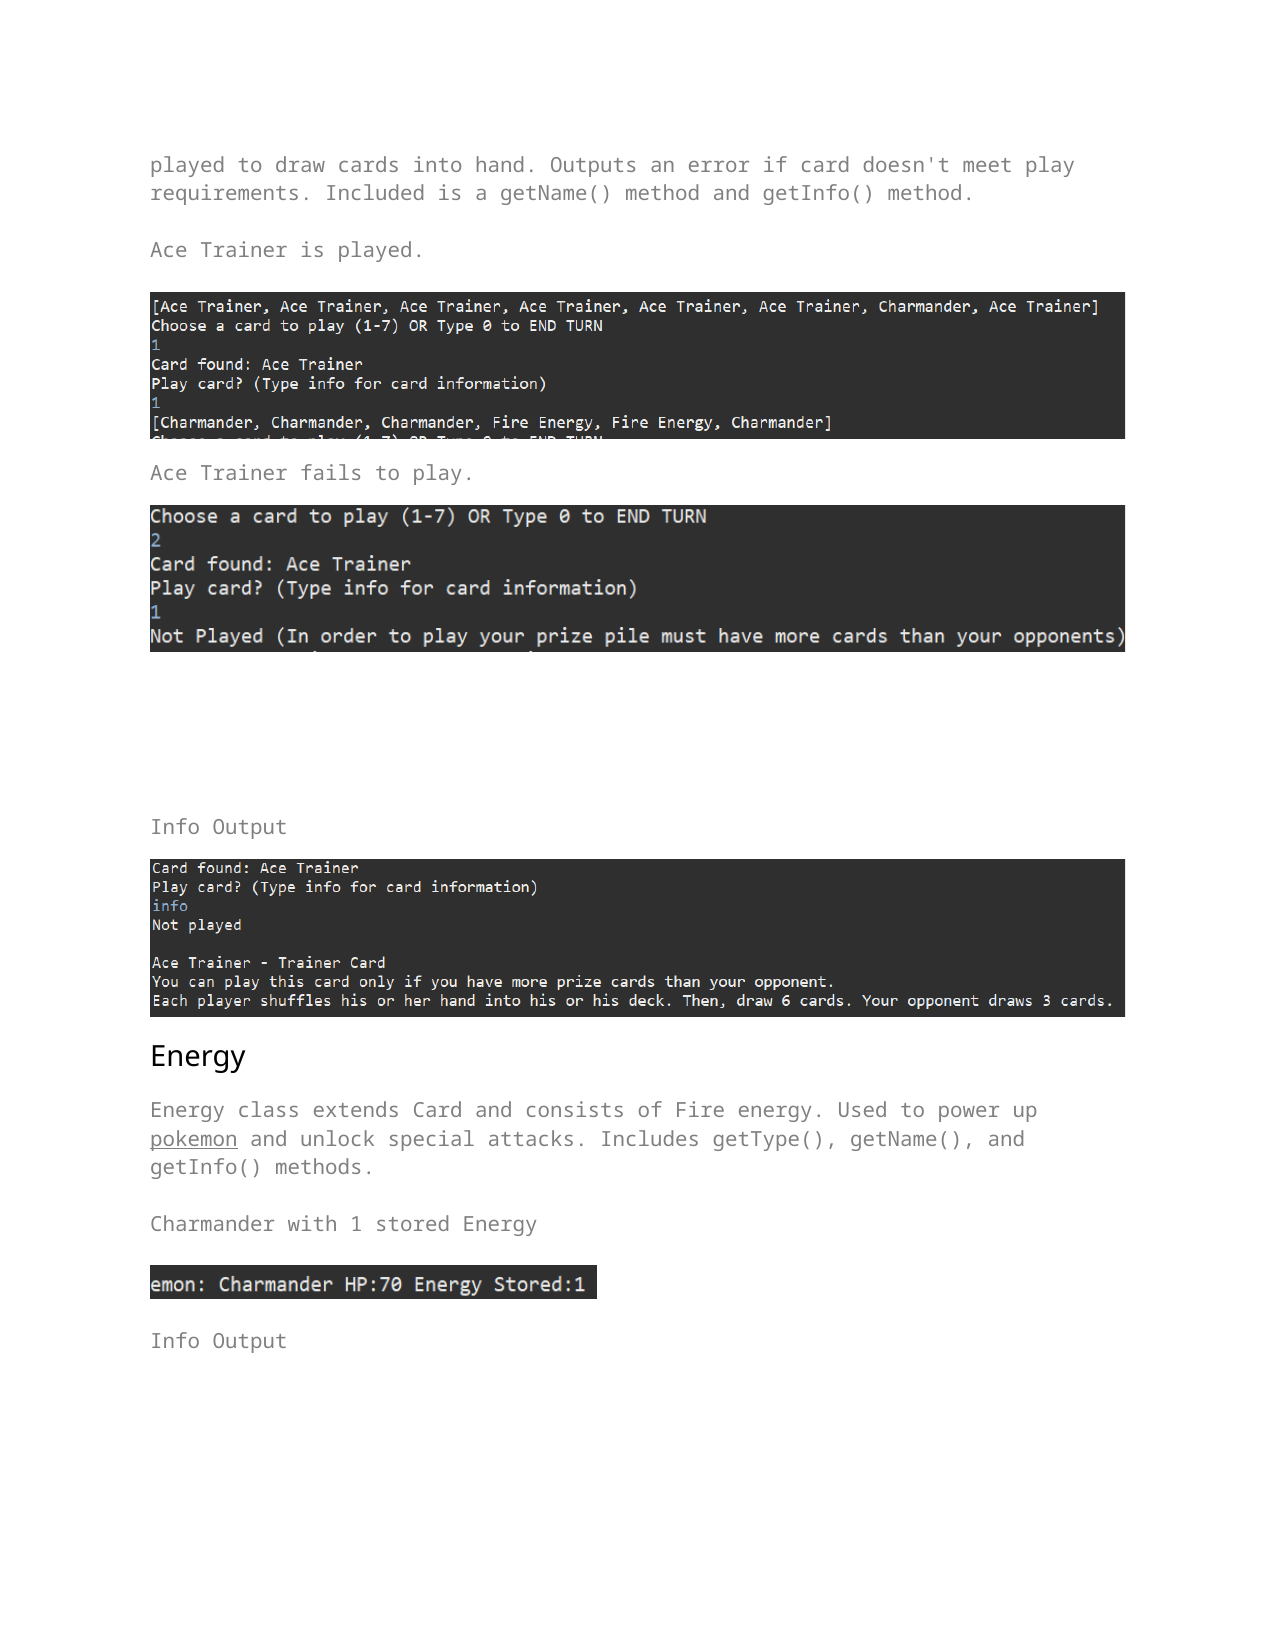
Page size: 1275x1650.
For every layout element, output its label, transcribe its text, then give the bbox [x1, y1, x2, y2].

text Ace Trainer is played. [150, 235, 1125, 264]
text Info Output [150, 1327, 1125, 1355]
text Ace Trainer fails to play. [150, 458, 1125, 486]
picture [150, 505, 1125, 652]
text Charmander with 1 stored Energy [150, 1209, 1125, 1237]
picture [150, 292, 1125, 439]
text Energy [150, 1036, 1125, 1075]
text Info Output [150, 812, 1125, 841]
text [150, 150, 1125, 207]
picture [150, 1265, 597, 1299]
picture [150, 859, 1125, 1017]
text Energy class extends Card and consists of Fire energy. Used to power up pokemon and unlock special attacks. Includes getType(), getName(), and getInfo() methods. [150, 1095, 1125, 1181]
